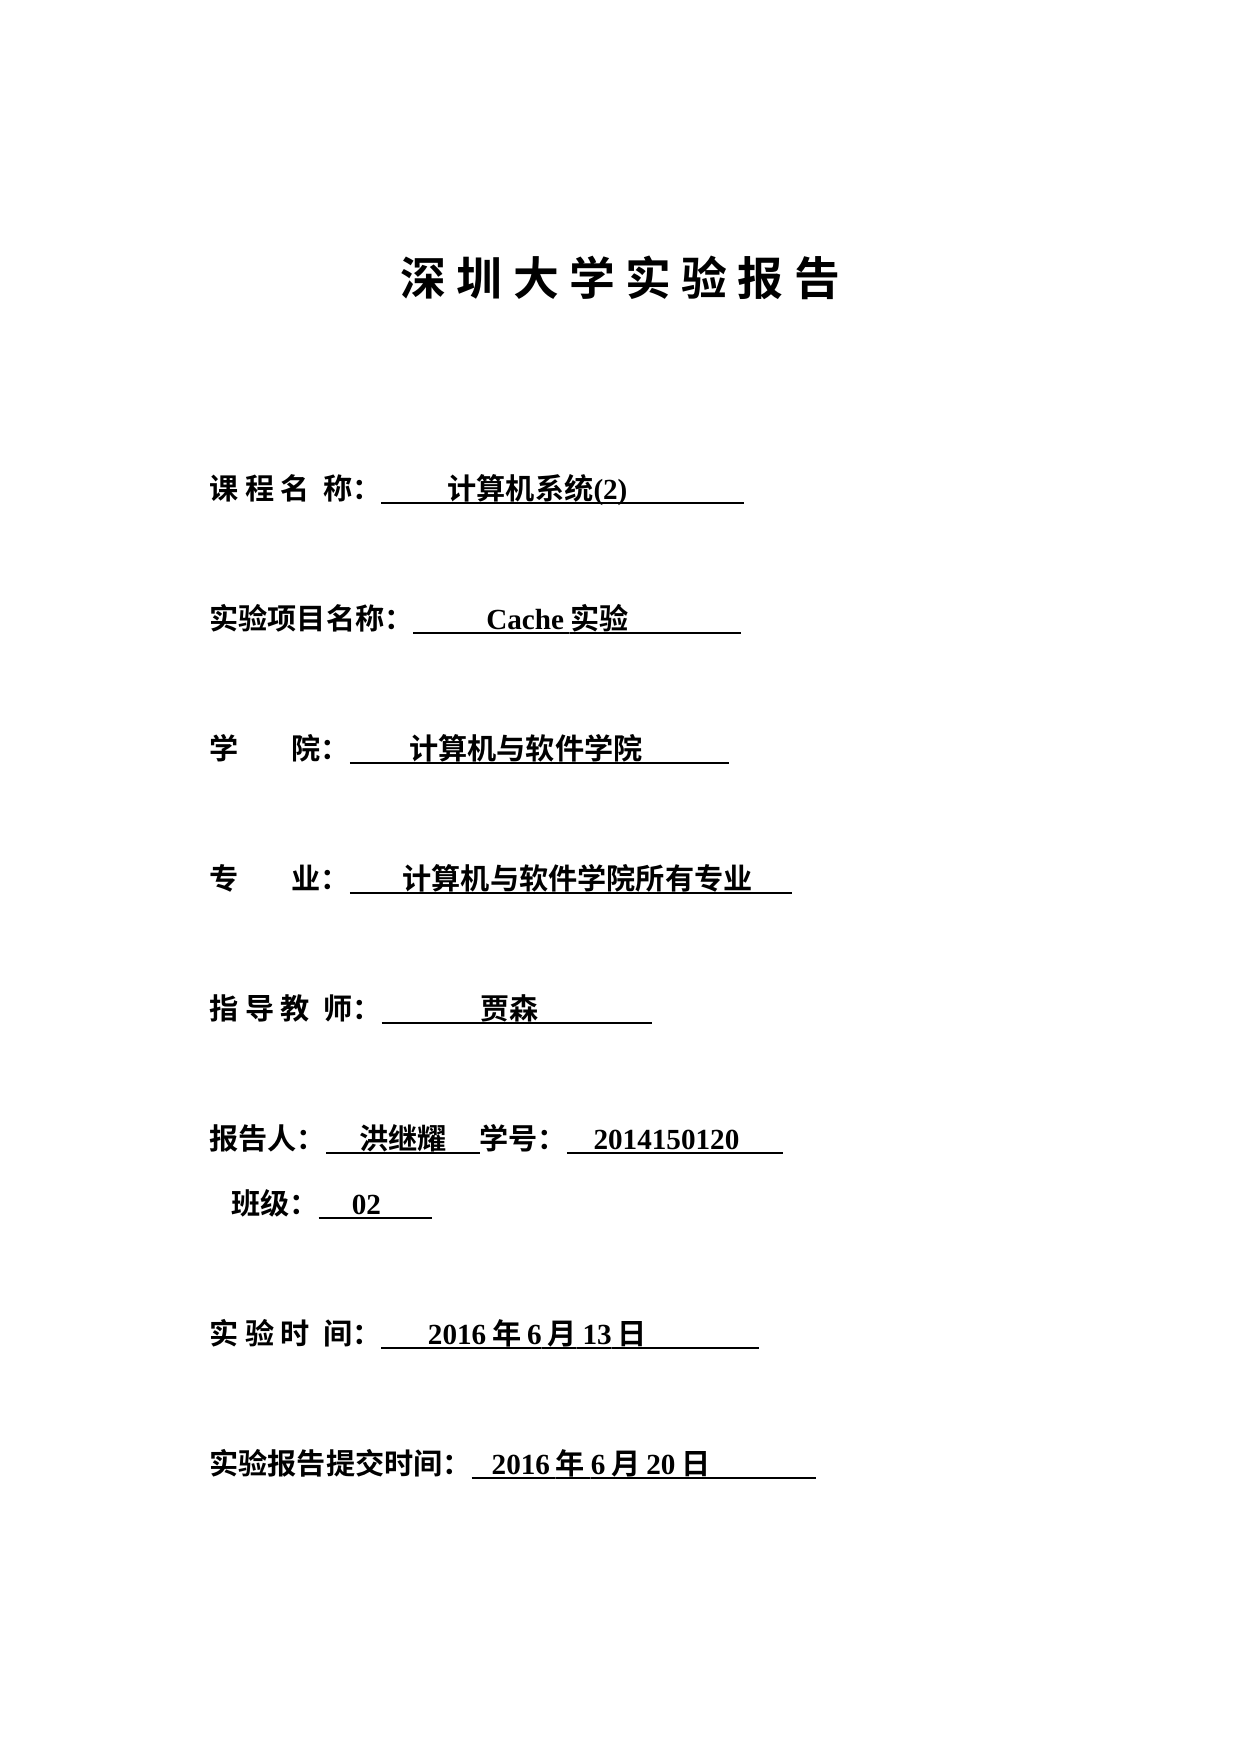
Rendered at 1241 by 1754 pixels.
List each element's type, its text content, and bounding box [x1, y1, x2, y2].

text 报告人： 洪继耀 学号： 2014150120 [187, 1104, 1053, 1169]
text 深 圳 大 学 实 验 报 告 [187, 227, 1053, 324]
text 班级： 02 [187, 1169, 1053, 1234]
text 实验项目名称： Cache实验 [187, 584, 1053, 649]
text 实 验 时 间： 2016年6月13日 [187, 1299, 1053, 1364]
text 专 业： 计算机与软件学院所有专业 [187, 844, 1053, 909]
text 实验报告提交时间： 2016年6月20日 [187, 1429, 1053, 1494]
text 指 导 教 师： 贾森 [187, 974, 1053, 1039]
text 学 院： 计算机与软件学院 [187, 714, 1053, 779]
text 课 程 名 称： 计算机系统(2) [187, 454, 1053, 519]
